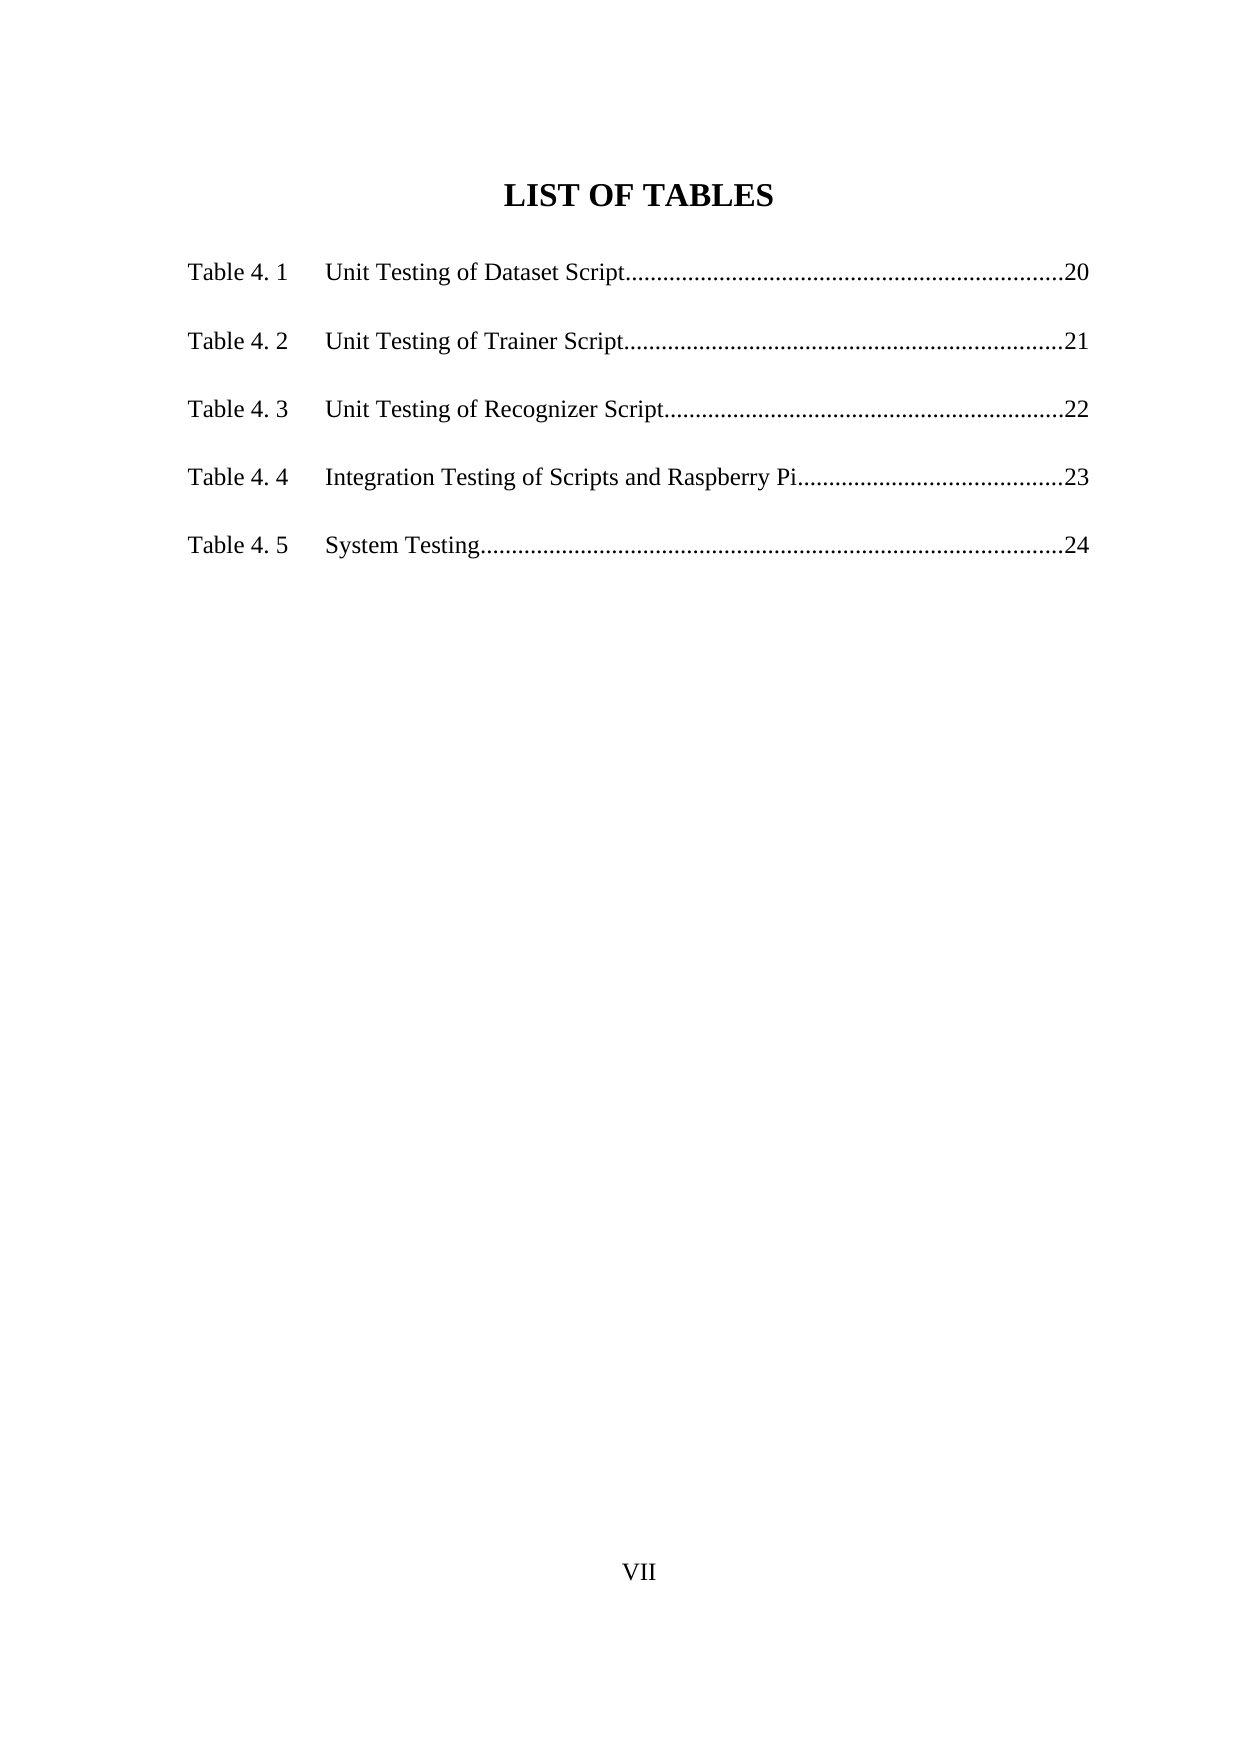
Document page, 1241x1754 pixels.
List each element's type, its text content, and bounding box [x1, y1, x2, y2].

text Table 4. 3 Unit Testing of Recognizer Script 22 [187, 394, 1090, 423]
subtitle LIST OF TABLES [187, 175, 1090, 213]
text Table 4. 1 Unit Testing of Dataset Script 20 [187, 257, 1090, 286]
text Table 4. 5 System Testing 24 [187, 530, 1090, 559]
text Table 4. 2 Unit Testing of Trainer Script 21 [187, 326, 1090, 354]
text Table 4. 4 Integration Testing of Scripts and Raspberry Pi 23 [187, 462, 1090, 491]
